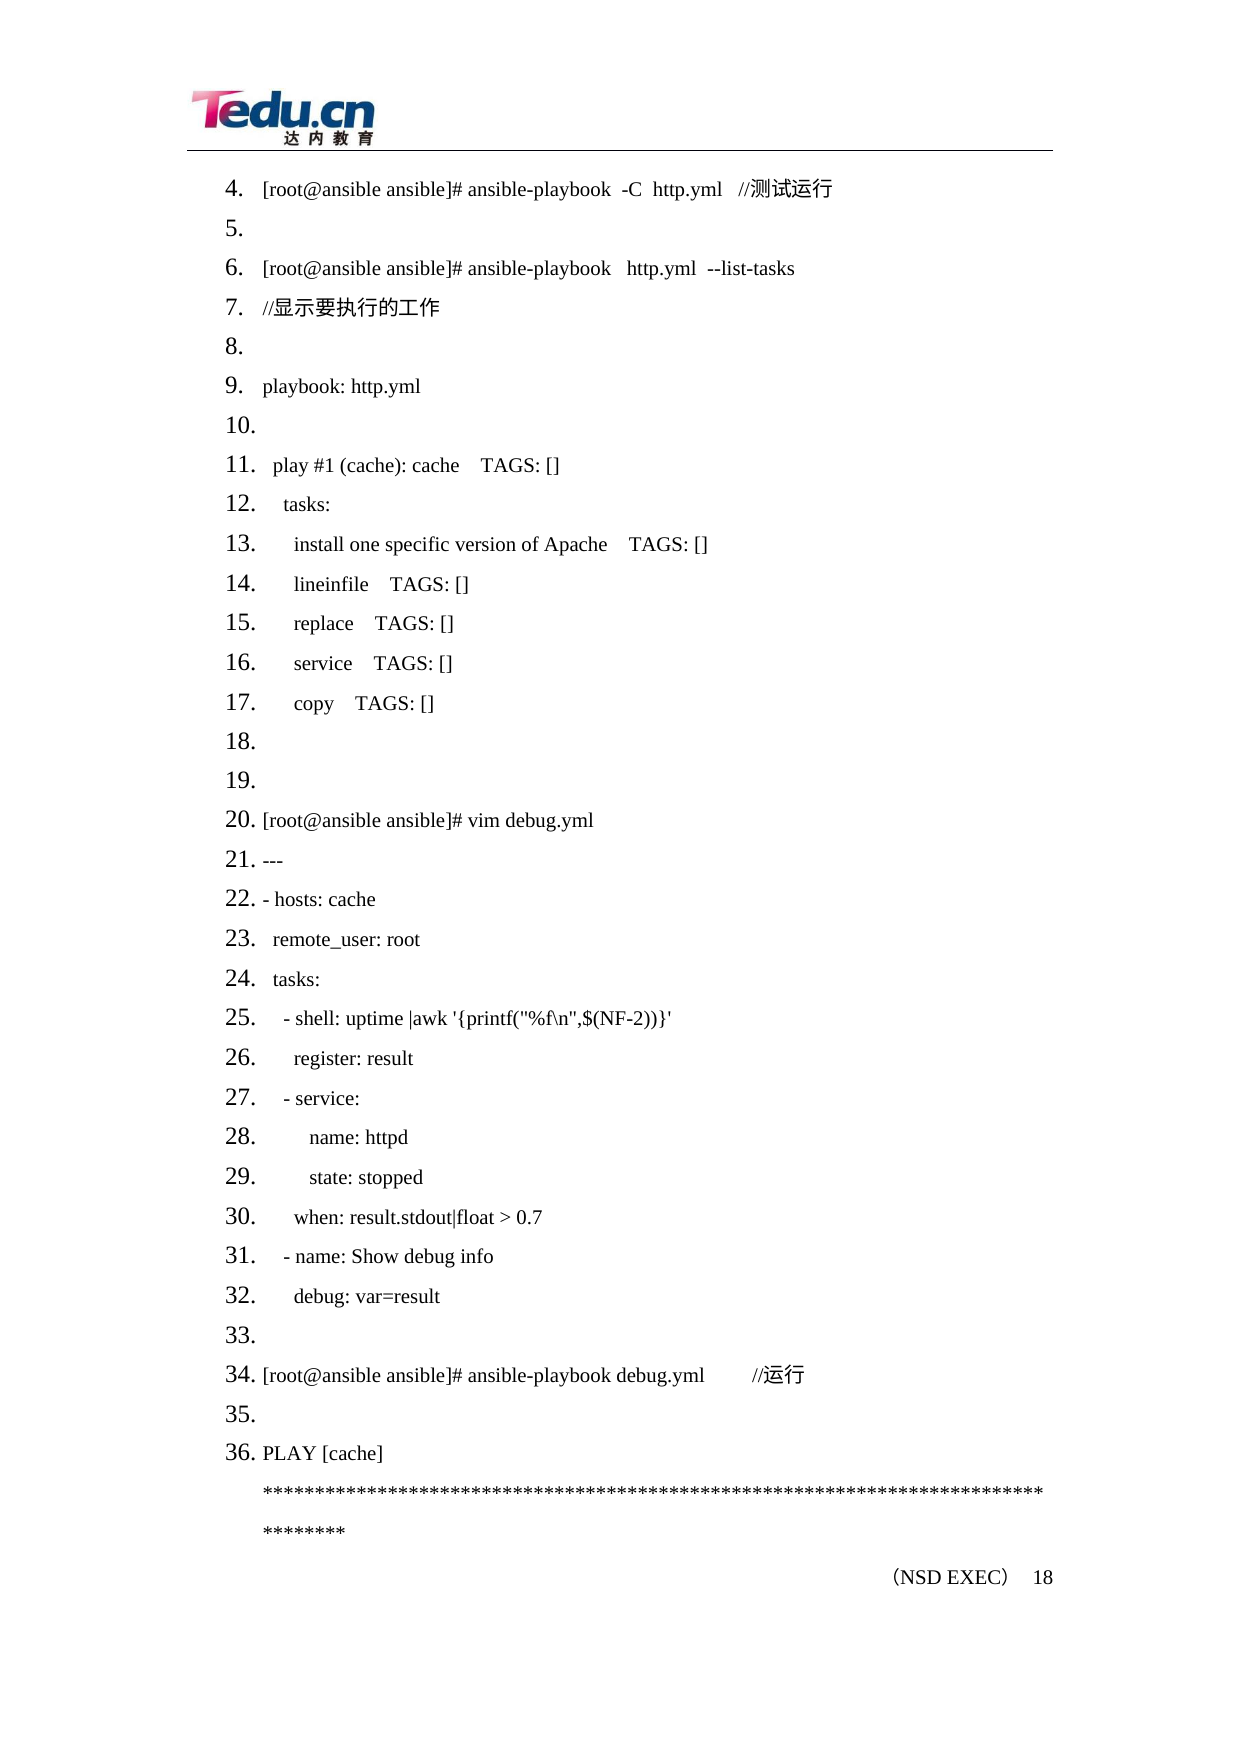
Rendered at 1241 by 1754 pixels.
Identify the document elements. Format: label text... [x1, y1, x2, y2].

list - hosts: cache [225, 881, 1053, 915]
list [root@ansible ansible]# ansible-playbook debug.yml //运行 [225, 1356, 1053, 1390]
list lineinfile TAGS: [] [225, 565, 1053, 599]
list //显示要执行的工作 [225, 289, 1053, 323]
list - service: [225, 1079, 1053, 1113]
list play #1 (cache): cache TAGS: [] [225, 446, 1053, 480]
list replace TAGS: [] [225, 605, 1053, 639]
list copy TAGS: [] [225, 684, 1053, 718]
list playbook: http.yml [225, 368, 1053, 402]
list when: result.stdout|float > 0.7 [225, 1198, 1053, 1232]
list - name: Show debug info [225, 1238, 1053, 1272]
list state: stopped [225, 1158, 1053, 1192]
list tasks: [225, 960, 1053, 994]
list - shell: uptime |awk '{printf("%f\n",$(NF-2))}' [225, 1000, 1053, 1034]
list PLAY [cache] *********************************************************************************** [225, 1435, 1053, 1550]
list [root@ansible ansible]# ansible-playbook -C http.yml //测试运行 [225, 170, 1053, 204]
list install one specific version of Apache TAGS: [] [225, 525, 1053, 559]
list debug: var=result [225, 1278, 1053, 1312]
picture [187, 88, 379, 148]
list [root@ansible ansible]# vim debug.yml [225, 801, 1053, 835]
list name: httpd [225, 1119, 1053, 1153]
list tasks: [225, 486, 1053, 520]
list service TAGS: [] [225, 644, 1053, 678]
list register: result [225, 1039, 1053, 1073]
list remote_user: root [225, 920, 1053, 954]
list --- [225, 841, 1053, 875]
list [root@ansible ansible]# ansible-playbook http.yml --list-tasks [225, 249, 1053, 283]
